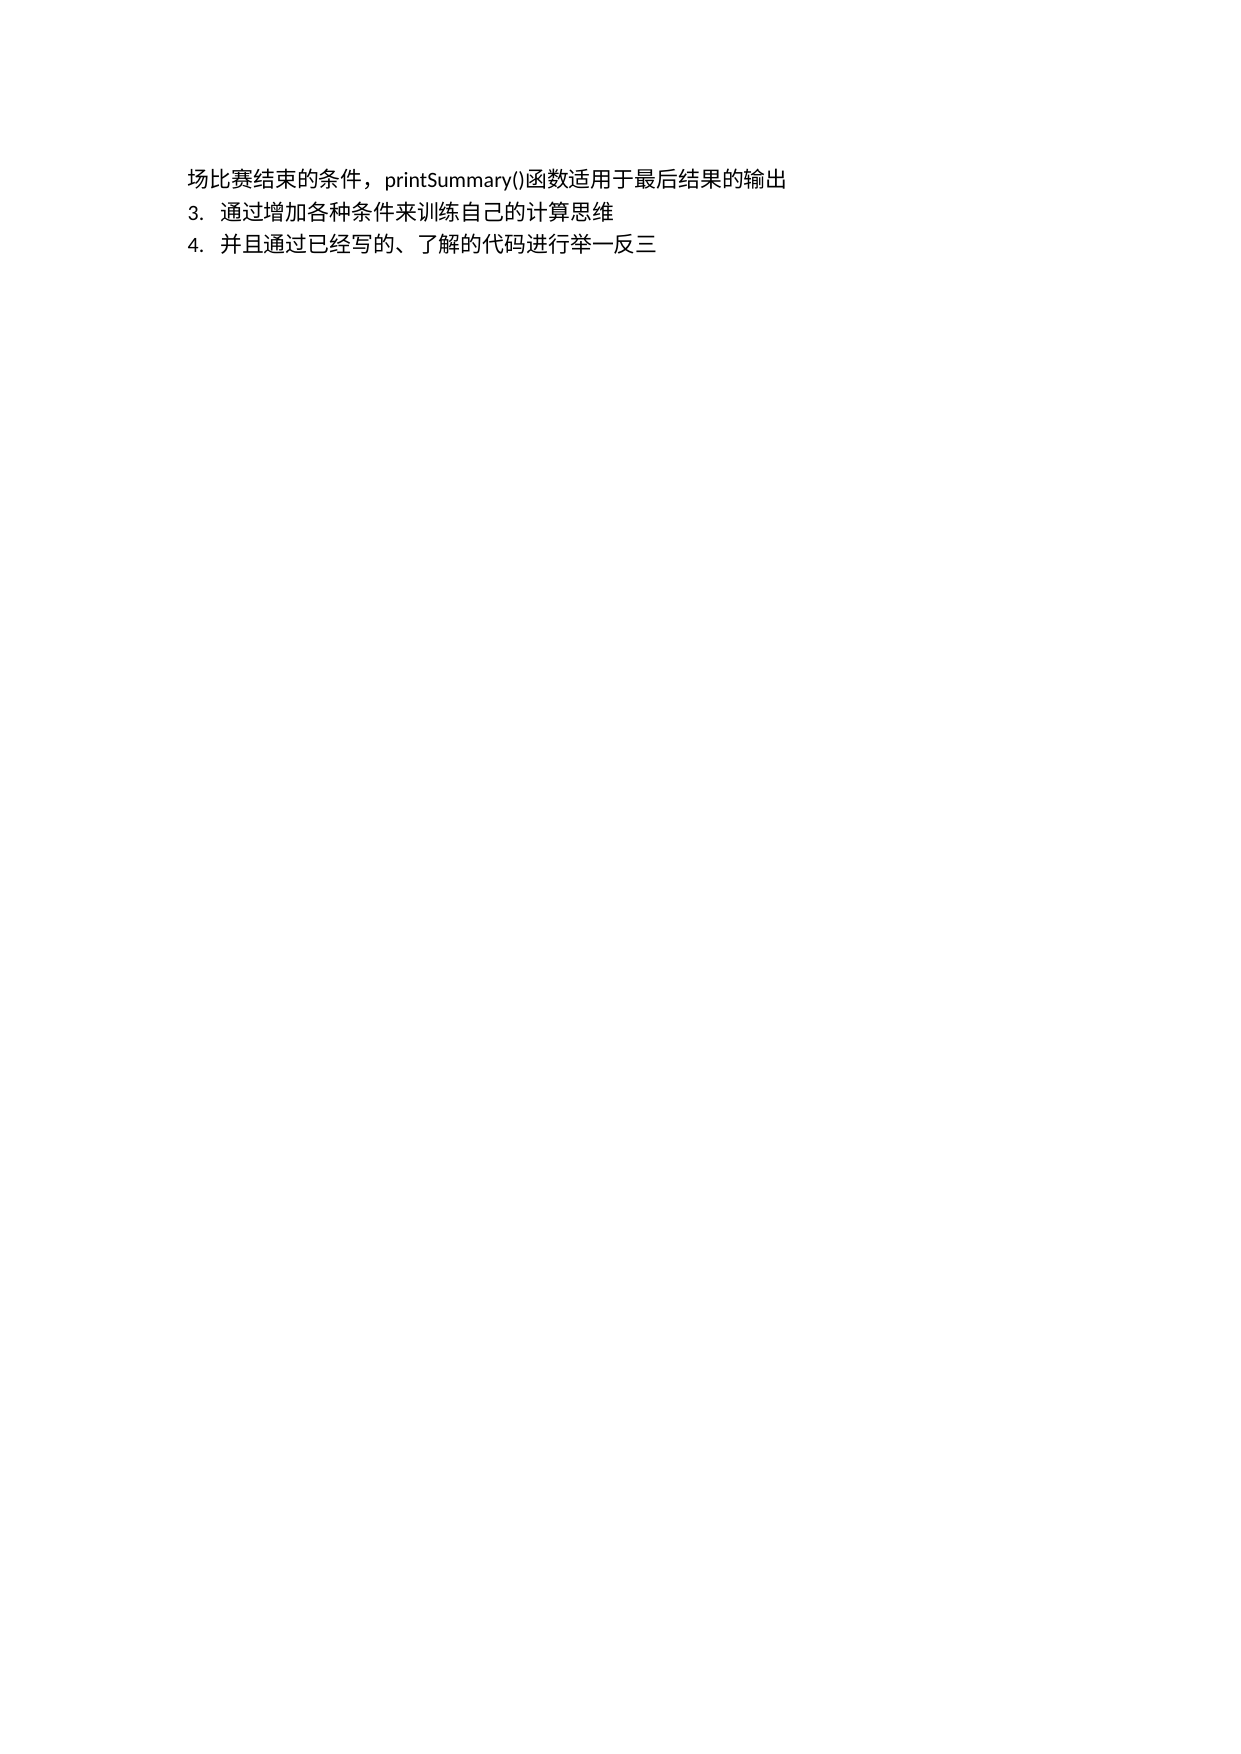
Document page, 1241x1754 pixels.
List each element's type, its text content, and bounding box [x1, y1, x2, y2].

list 通过增加各种条件来训练自己的计算思维 [187, 194, 1053, 227]
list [187, 162, 1053, 194]
list 并且通过已经写的、了解的代码进行举一反三 [187, 227, 1053, 259]
